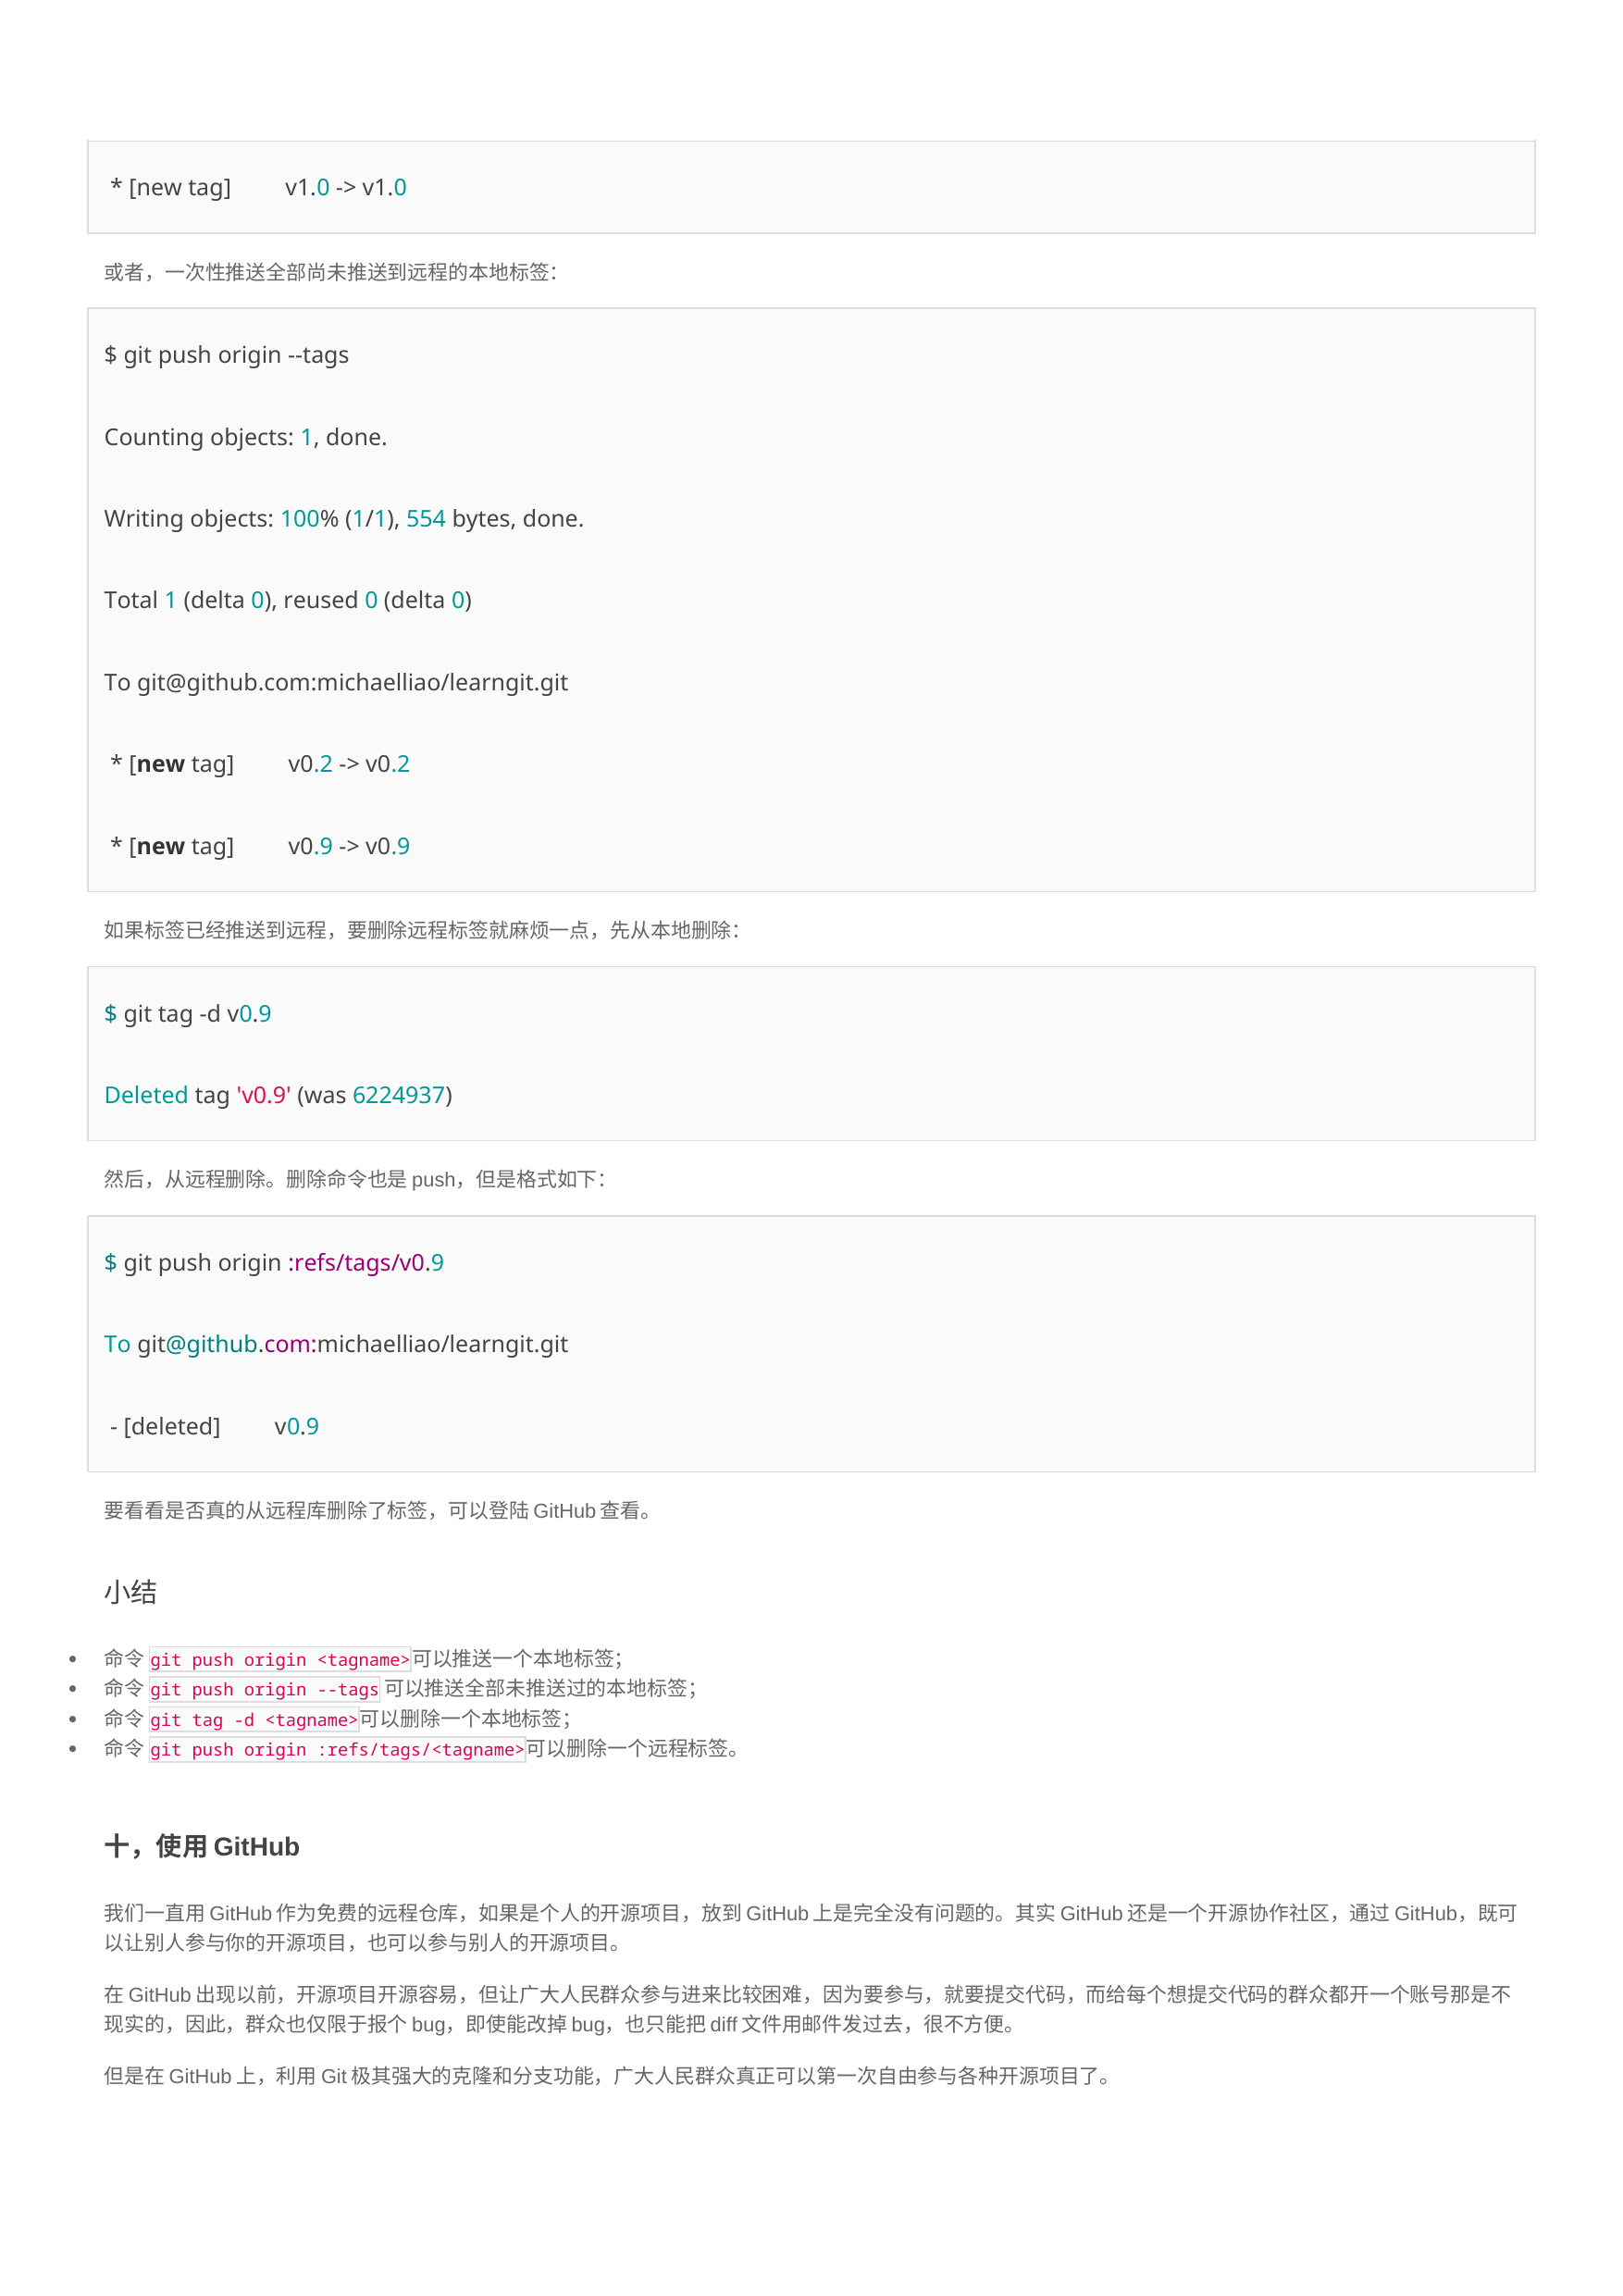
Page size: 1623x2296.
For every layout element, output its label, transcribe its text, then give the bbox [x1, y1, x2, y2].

subtitle 十，使用GitHub [104, 1815, 1518, 1875]
text Total 1 (delta 0), reused 0 (delta 0) [89, 552, 1534, 630]
text * [new tag] v1.0 -> v1.0 [89, 142, 1534, 232]
list 命令git tag -d <tagname>可以删除一个本地标签； [69, 1703, 1518, 1732]
list 命令git push origin :refs/tags/<tagname>可以删除一个远程标签。 [69, 1732, 1518, 1763]
text 要看看是否真的从远程库删除了标签，可以登陆GitHub查看。 [104, 1495, 1518, 1524]
text 然后，从远程删除。删除命令也是push，但是格式如下： [104, 1163, 1518, 1193]
subtitle 小结 [104, 1560, 1518, 1620]
text 或者，一次性推送全部尚未推送到远程的本地标签： [104, 255, 1518, 286]
text Writing objects: 100% (1/1), 554 bytes, done. [89, 471, 1534, 548]
text 在GitHub出现以前，开源项目开源容易，但让广大人民群众参与进来比较困难，因为要参与，就要提交代码，而给每个想提交代码的群众都开一个账号那是不现实的，因此，群众也仅限于报个bug，即使能改掉bug，也只能把diff文件用邮件发过去，很不方便。 [104, 1978, 1518, 2038]
text To git@github.com:michaelliao/learngit.git [89, 1297, 1534, 1373]
text $ git push origin --tags [89, 309, 1534, 384]
text To git@github.com:michaelliao/learngit.git [89, 635, 1534, 712]
text 我们一直用GitHub作为免费的远程仓库，如果是个人的开源项目，放到GitHub上是完全没有问题的。其实GitHub还是一个开源协作社区，通过GitHub，既可以让别人参与你的开源项目，也可以参与别人的开源项目。 [104, 1896, 1518, 1956]
text * [new tag] v0.2 -> v0.2 [89, 716, 1534, 794]
text * [new tag] v0.9 -> v0.9 [89, 799, 1534, 891]
text 但是在GitHub上，利用Git极其强大的克隆和分支功能，广大人民群众真正可以第一次自由参与各种开源项目了。 [104, 2060, 1518, 2090]
text - [deleted] v0.9 [89, 1379, 1534, 1471]
text Counting objects: 1, done. [89, 390, 1534, 466]
list 命令git push origin --tags可以推送全部未推送过的本地标签； [69, 1672, 1518, 1703]
text $ git tag -d v0.9 [89, 967, 1534, 1043]
text $ git push origin :refs/tags/v0.9 [89, 1217, 1534, 1292]
list 命令git push origin <tagname>可以推送一个本地标签； [69, 1643, 1518, 1672]
text 如果标签已经推送到远程，要删除远程标签就麻烦一点，先从本地删除： [104, 914, 1518, 944]
text Deleted tag 'v0.9' (was 6224937) [89, 1048, 1534, 1140]
